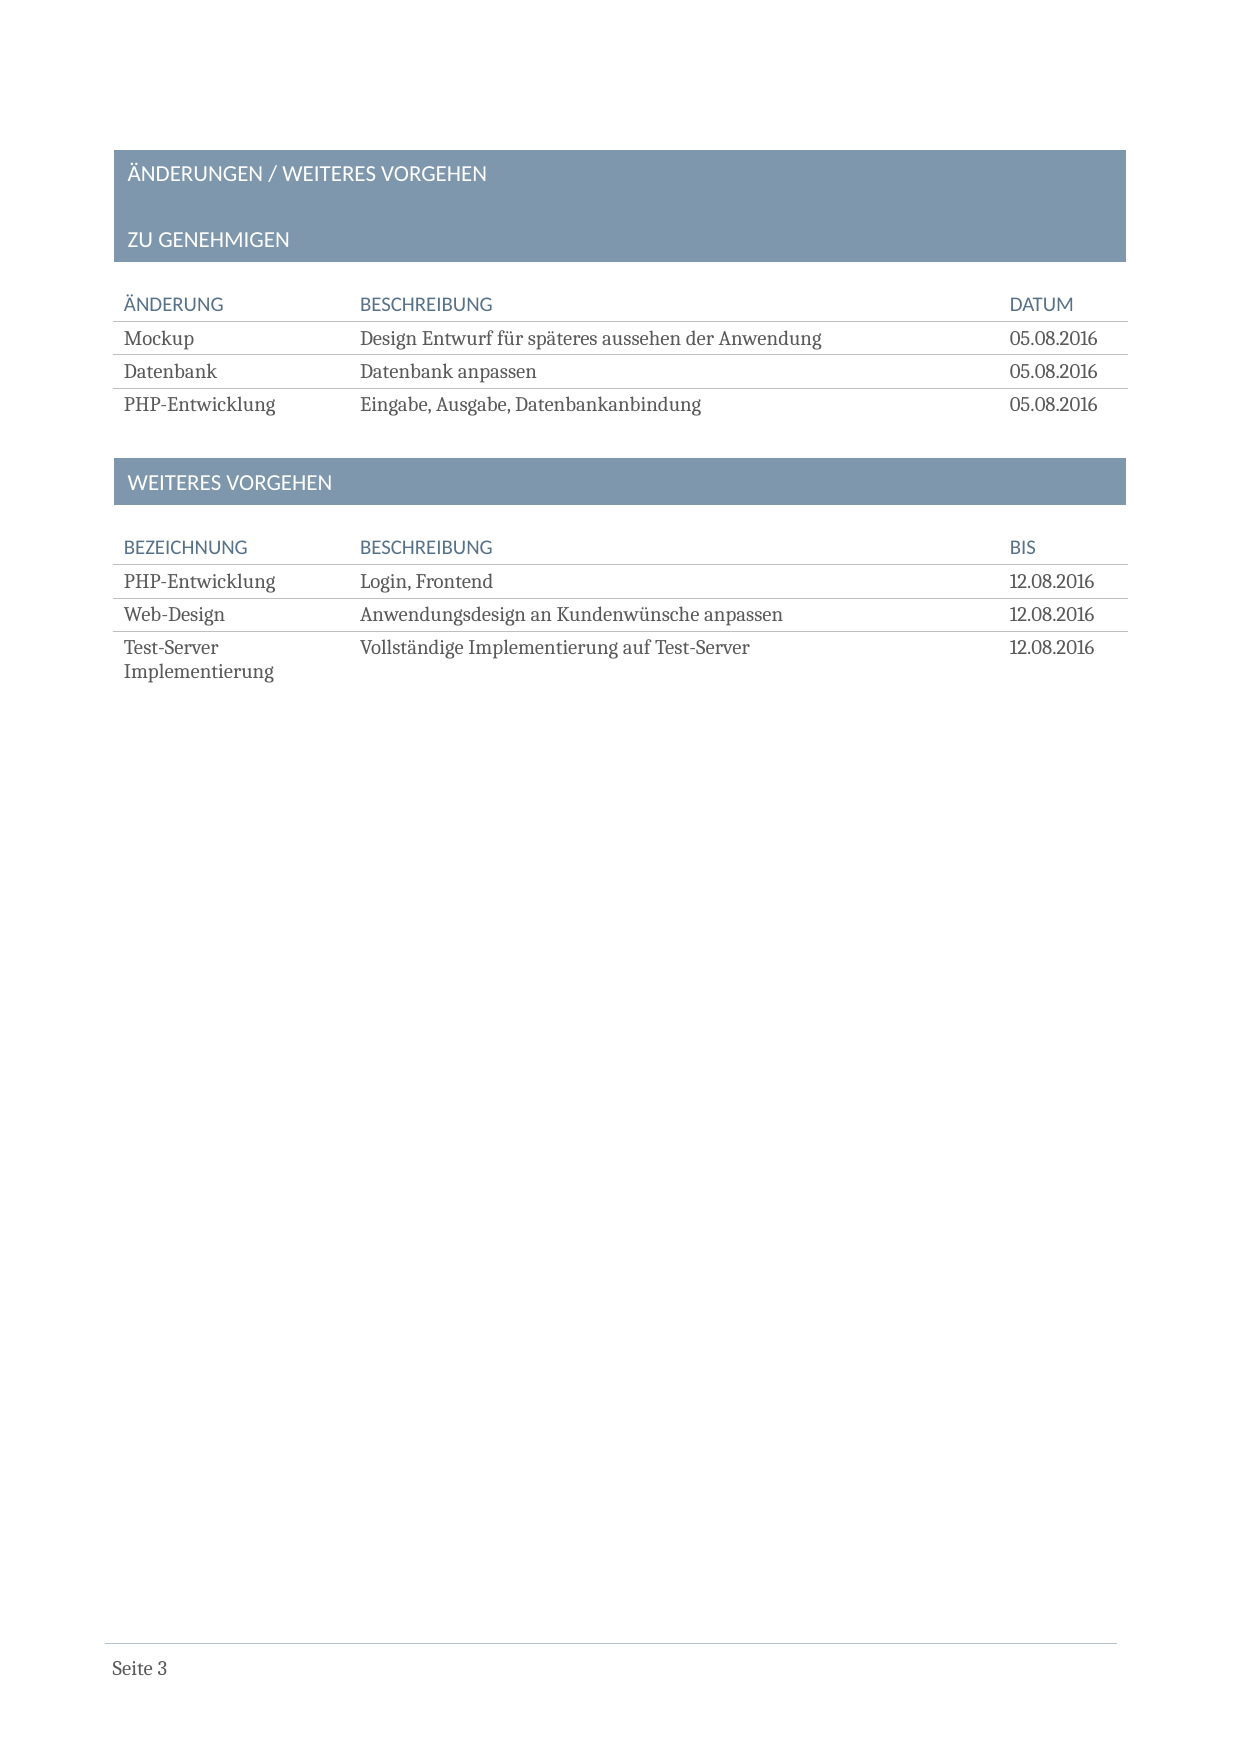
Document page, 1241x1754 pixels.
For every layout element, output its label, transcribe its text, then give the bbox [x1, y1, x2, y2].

table_cell Datenbank anpassen [349, 355, 998, 388]
table_header beschreibung [349, 287, 998, 321]
table_header änderung [113, 287, 348, 321]
table_cell 05.08.2016 [998, 355, 1128, 388]
table_cell Design Entwurf für späteres aussehen der Anwendung [349, 322, 998, 354]
table_cell 12.08.2016 [998, 565, 1128, 597]
table_cell Test-Server Implementierung [113, 632, 348, 688]
table_cell 12.08.2016 [998, 632, 1128, 688]
table_header Bis [998, 530, 1128, 564]
table_header beschreibung [349, 530, 998, 564]
table_cell Login, Frontend [349, 565, 998, 597]
subtitle zu genehmigen [115, 216, 1125, 261]
table_cell Anwendungsdesign an Kundenwünsche anpassen [349, 599, 998, 631]
table_cell 05.08.2016 [998, 389, 1128, 421]
table_cell Web-Design [113, 599, 348, 631]
table_cell PHP-Entwicklung [113, 389, 348, 421]
subtitle weiteres vorgehen [115, 460, 1125, 504]
table_cell Eingabe, Ausgabe, Datenbankanbindung [349, 389, 998, 421]
table_cell Vollständige Implementierung auf Test-Server [349, 632, 998, 688]
table_cell PHP-Entwicklung [113, 565, 348, 597]
table_cell 12.08.2016 [998, 599, 1128, 631]
table_header Datum [998, 287, 1128, 321]
table_cell Datenbank [113, 355, 348, 388]
subtitle Änderungen / Weiteres vorgehen [115, 151, 1125, 187]
table_header bezeichnung [113, 530, 348, 564]
table_cell 05.08.2016 [998, 322, 1128, 354]
table_cell Mockup [113, 322, 348, 354]
